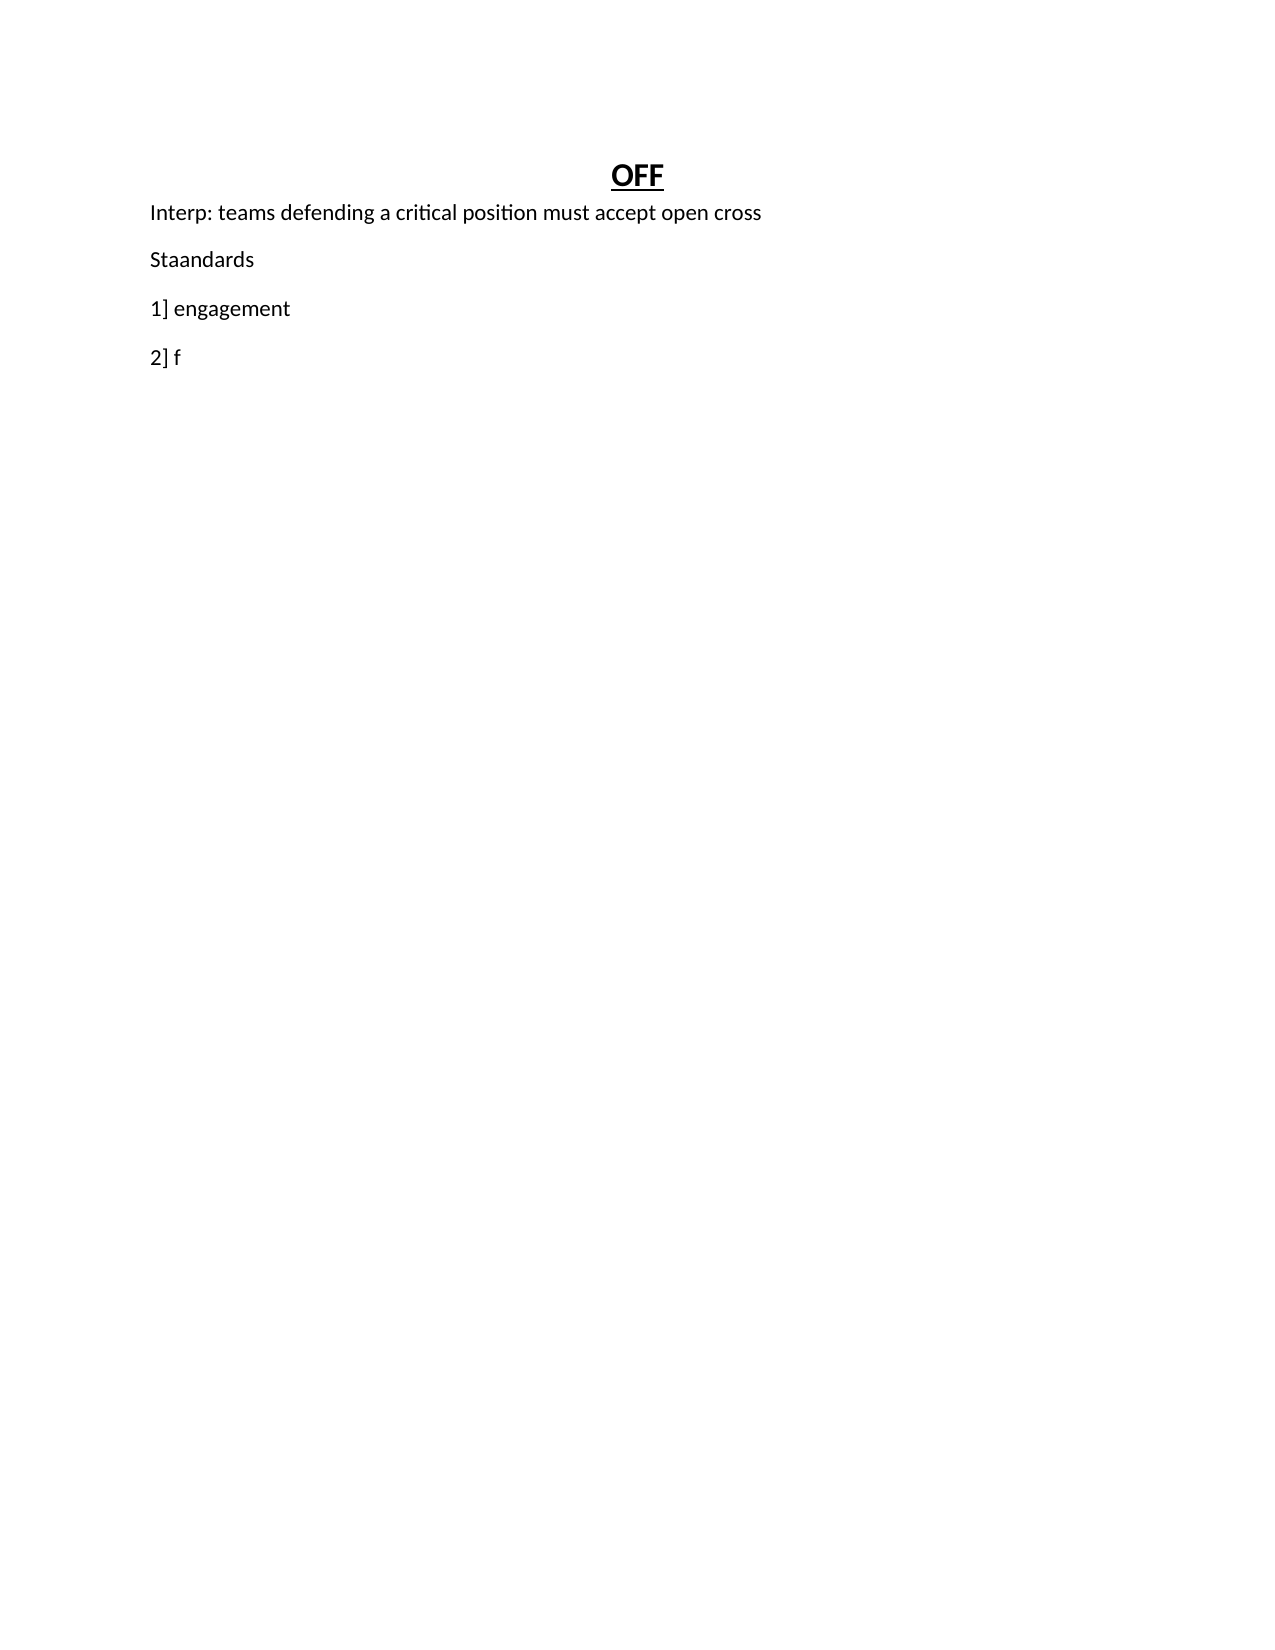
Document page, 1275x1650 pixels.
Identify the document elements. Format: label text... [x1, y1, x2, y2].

text 1] engagement [150, 294, 1125, 322]
text Staandards [150, 245, 1125, 273]
text 2] f [150, 343, 1125, 371]
subtitle OFF [150, 154, 1125, 195]
text Interp: teams defending a critical position must accept open cross [150, 198, 1125, 226]
